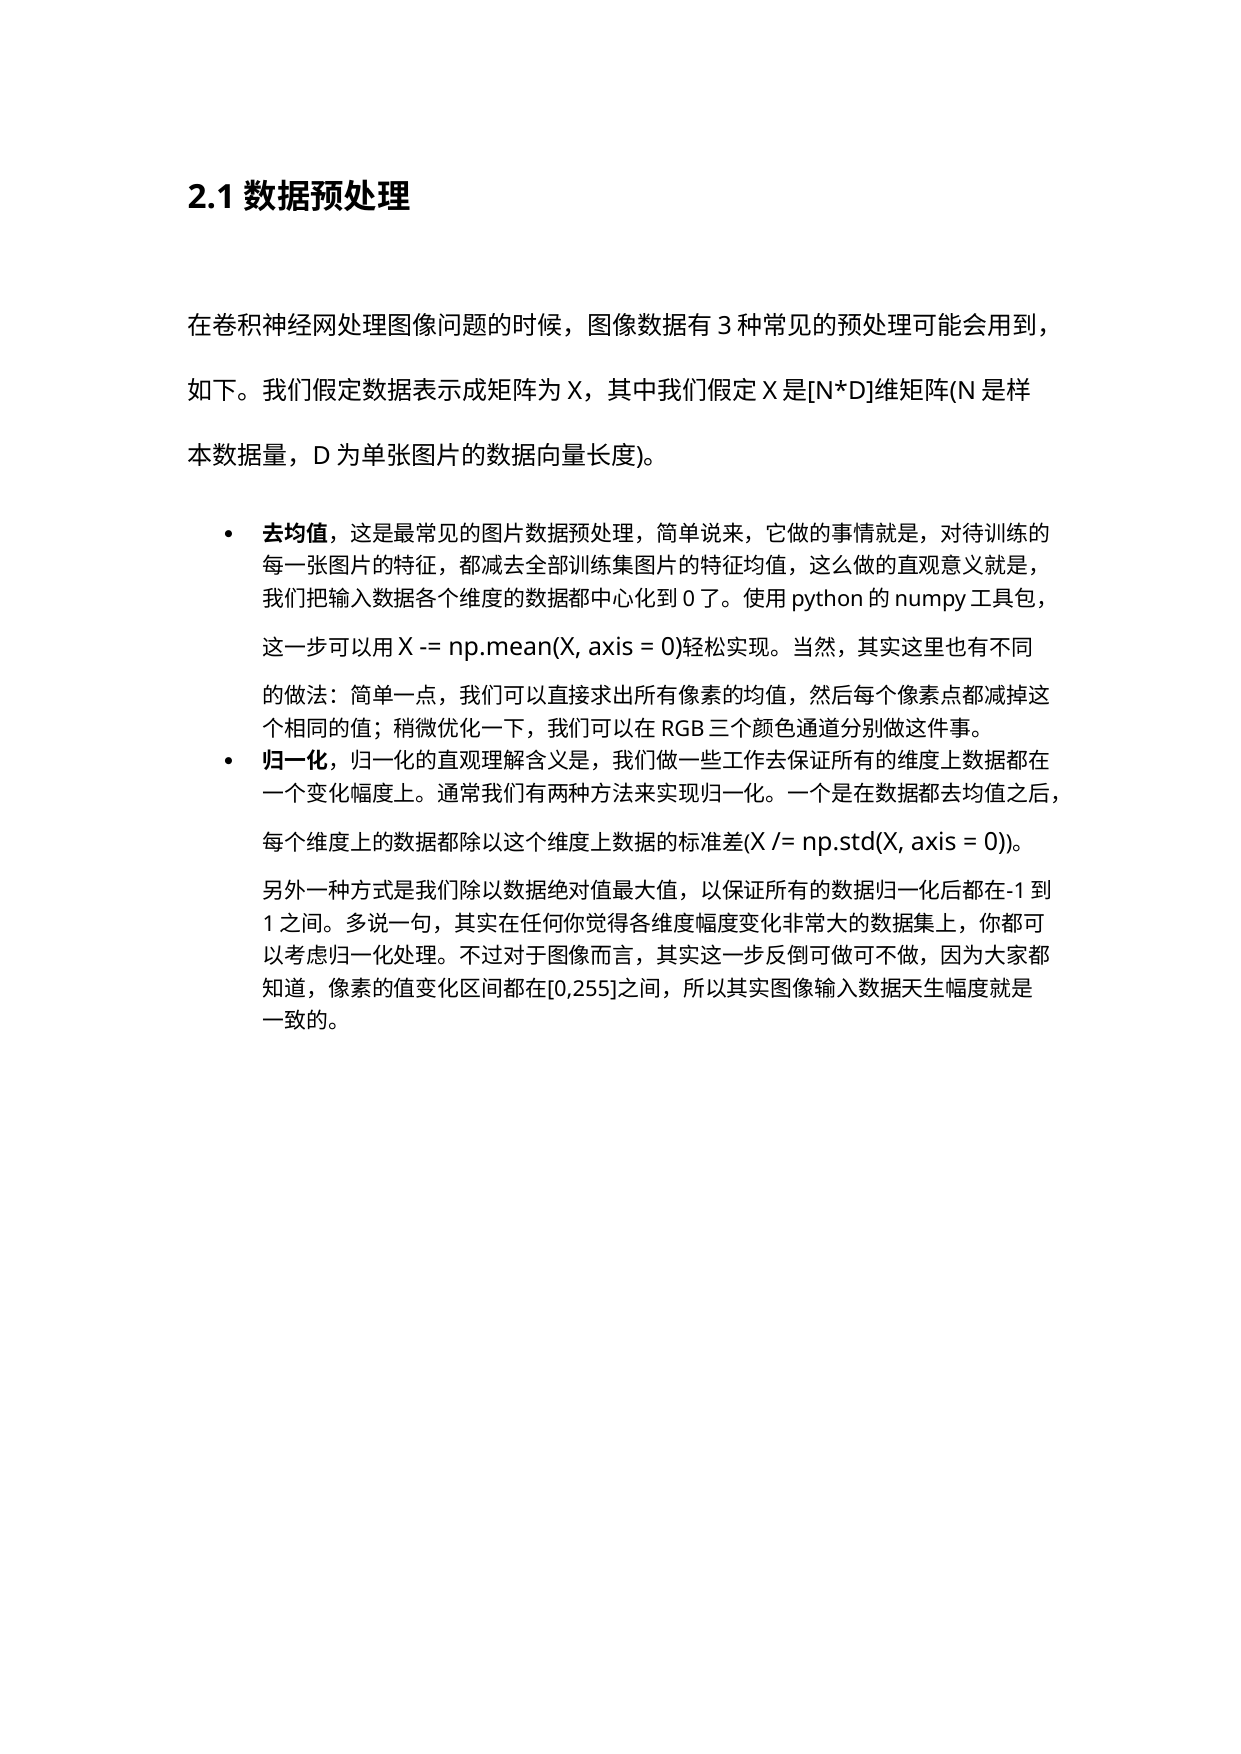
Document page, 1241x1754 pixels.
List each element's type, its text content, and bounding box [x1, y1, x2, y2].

list 归一化，归一化的直观理解含义是，我们做一些工作去保证所有的维度上数据都在一个变化幅度上。通常我们有两种方法来实现归一化。一个是在数据都去均值之后，每个维度上的数据都除以这个维度上数据的标准差(X /= np.std(X, axis = 0))。另外一种方式是我们除以数据绝对值最大值，以保证所有的数据归一化后都在-1到1之间。多说一句，其实在任何你觉得各维度幅度变化非常大的数据集上，你都可以考虑归一化处理。不过对于图像而言，其实这一步反倒可做可不做，因为大家都知道，像素的值变化区间都在[0,255]之间，所以其实图像输入数据天生幅度就是一致的。 [225, 743, 1053, 1036]
subtitle 2.1 数据预处理 [187, 162, 1053, 227]
text 在卷积神经网处理图像问题的时候，图像数据有3种常见的预处理可能会用到，如下。我们假定数据表示成矩阵为X，其中我们假定X是[N*D]维矩阵(N是样本数据量，D为单张图片的数据向量长度)。 [187, 291, 1053, 486]
list 去均值，这是最常见的图片数据预处理，简单说来，它做的事情就是，对待训练的每一张图片的特征，都减去全部训练集图片的特征均值，这么做的直观意义就是，我们把输入数据各个维度的数据都中心化到0了。使用python的numpy工具包，这一步可以用X -= np.mean(X, axis = 0)轻松实现。当然，其实这里也有不同的做法：简单一点，我们可以直接求出所有像素的均值，然后每个像素点都减掉这个相同的值；稍微优化一下，我们可以在RGB三个颜色通道分别做这件事。 [225, 516, 1053, 743]
